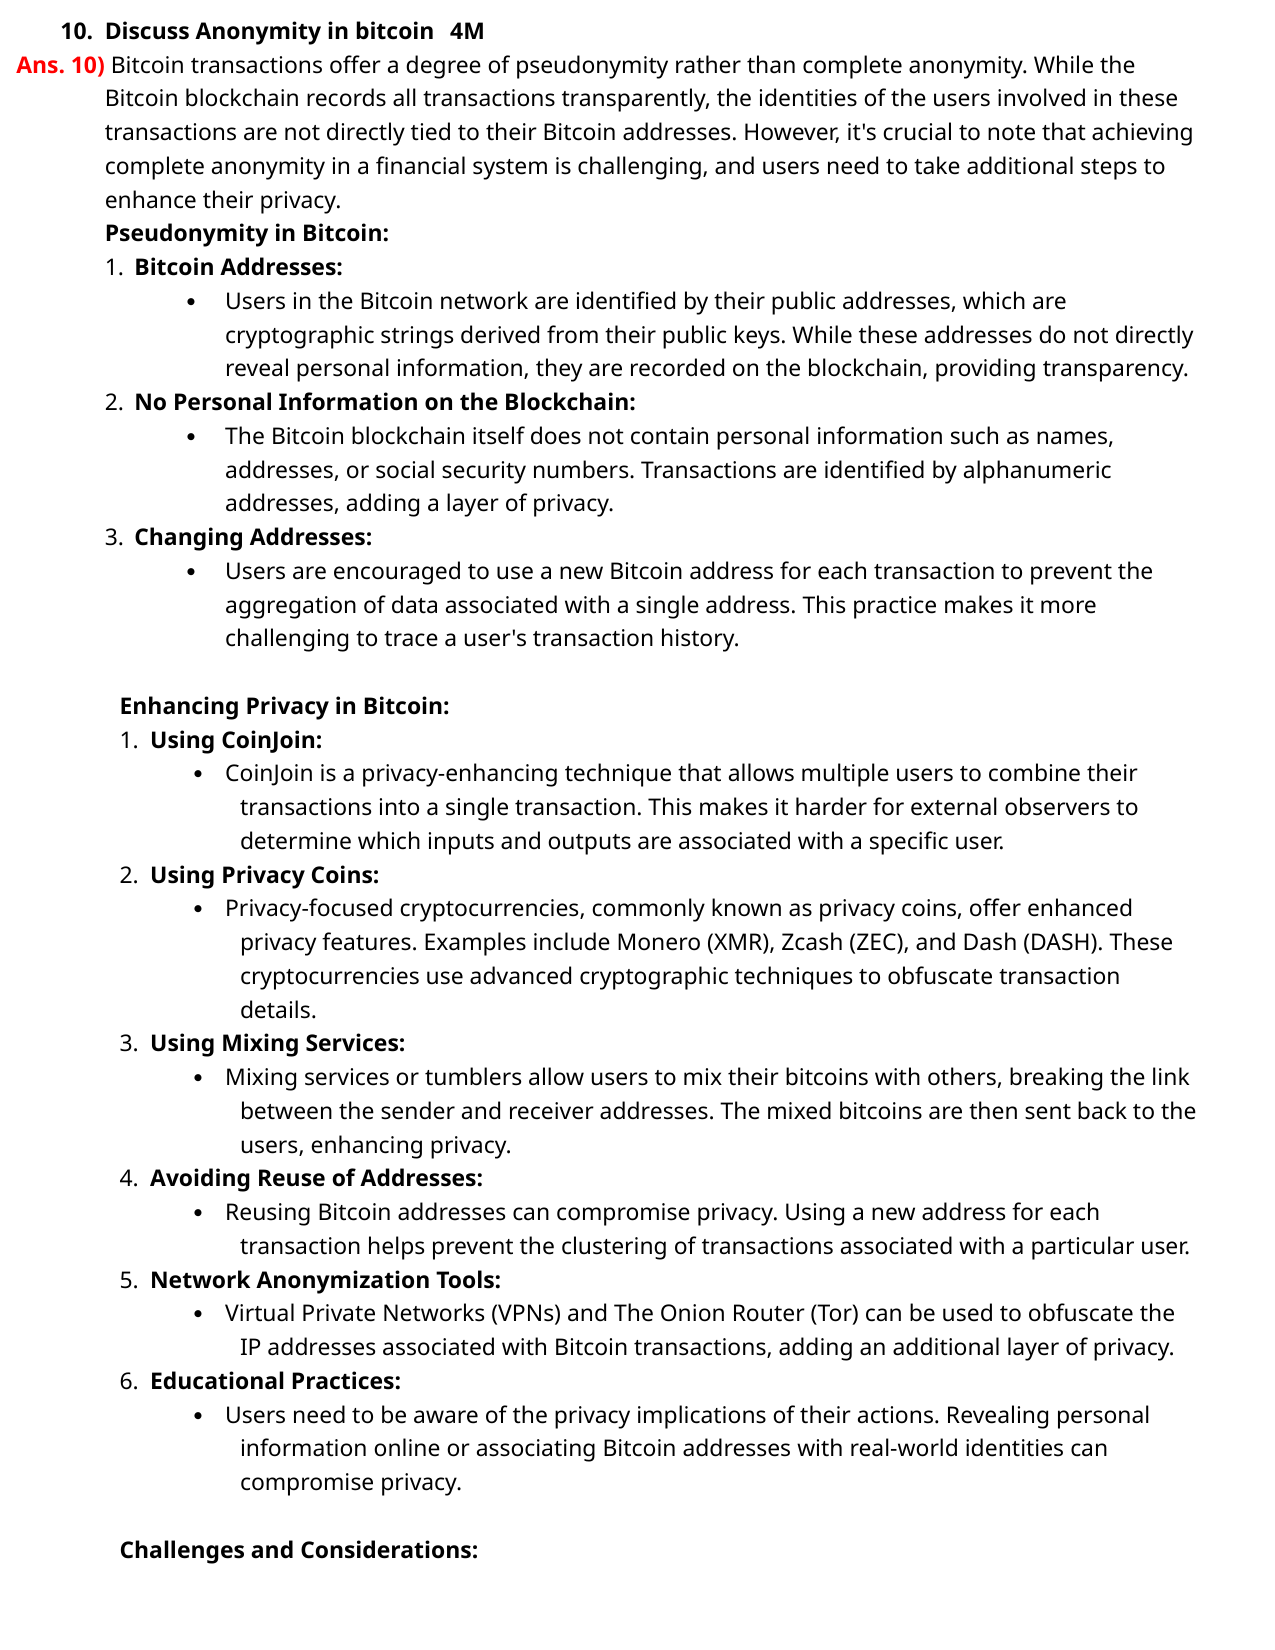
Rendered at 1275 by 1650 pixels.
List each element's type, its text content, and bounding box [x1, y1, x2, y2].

list Users in the Bitcoin network are identified by their public addresses, which are cryptographic strings derived from their public keys. While these addresses do not directly reveal personal information, they are recorded on the blockchain, providing transparency. [187, 285, 1200, 383]
list Using Privacy Coins: [119, 858, 1200, 890]
list Using CoinJoin: [119, 723, 1200, 755]
list Enhancing Privacy in Bitcoin: [119, 690, 1200, 721]
list Mixing services or tumblers allow users to mix their bitcoins with others, breaking the link between the sender and receiver addresses. The mixed bitcoins are then sent back to the users, enhancing privacy. [194, 1061, 1200, 1160]
list Virtual Private Networks (VPNs) and The Onion Router (Tor) can be used to obfuscate the IP addresses associated with Bitcoin transactions, adding an additional layer of privacy. [194, 1297, 1200, 1362]
list Ans. 10) Bitcoin transactions offer a degree of pseudonymity rather than complete anonymity. While the Bitcoin blockchain records all transactions transparently, the identities of the users involved in these transactions are not directly tied to their Bitcoin addresses. However, it's crucial to note that achieving complete anonymity in a financial system is challenging, and users need to take additional steps to enhance their privacy. [16, 48, 1200, 215]
list Challenges and Considerations: [119, 1533, 1200, 1565]
list The Bitcoin blockchain itself does not contain personal information such as names, addresses, or social security numbers. Transactions are identified by alphanumeric addresses, adding a layer of privacy. [187, 420, 1200, 518]
list Educational Practices: [119, 1365, 1200, 1396]
list Changing Addresses: [104, 521, 1200, 552]
list No Personal Information on the Blockchain: [104, 386, 1200, 417]
list Avoiding Reuse of Addresses: [119, 1162, 1200, 1193]
list Discuss Anonymity in bitcoin 4M [60, 15, 1200, 46]
list Privacy-focused cryptocurrencies, commonly known as privacy coins, offer enhanced privacy features. Examples include Monero (XMR), Zcash (ZEC), and Dash (DASH). These cryptocurrencies use advanced cryptographic techniques to obfuscate transaction details. [194, 892, 1200, 1025]
list Users need to be aware of the privacy implications of their actions. Revealing personal information online or associating Bitcoin addresses with real-world identities can compromise privacy. [194, 1398, 1200, 1497]
list Users are encouraged to use a new Bitcoin address for each transaction to prevent the aggregation of data associated with a single address. This practice makes it more challenging to trace a user's transaction history. [187, 555, 1200, 653]
list Reusing Bitcoin addresses can compromise privacy. Using a new address for each transaction helps prevent the clustering of transactions associated with a particular user. [194, 1196, 1200, 1261]
list Using Mixing Services: [119, 1027, 1200, 1058]
list Network Anonymization Tools: [119, 1263, 1200, 1295]
list Bitcoin Addresses: [104, 251, 1200, 282]
list CoinJoin is a privacy-enhancing technique that allows multiple users to combine their transactions into a single transaction. This makes it harder for external observers to determine which inputs and outputs are associated with a specific user. [194, 757, 1200, 856]
list Pseudonymity in Bitcoin: [104, 217, 1200, 248]
